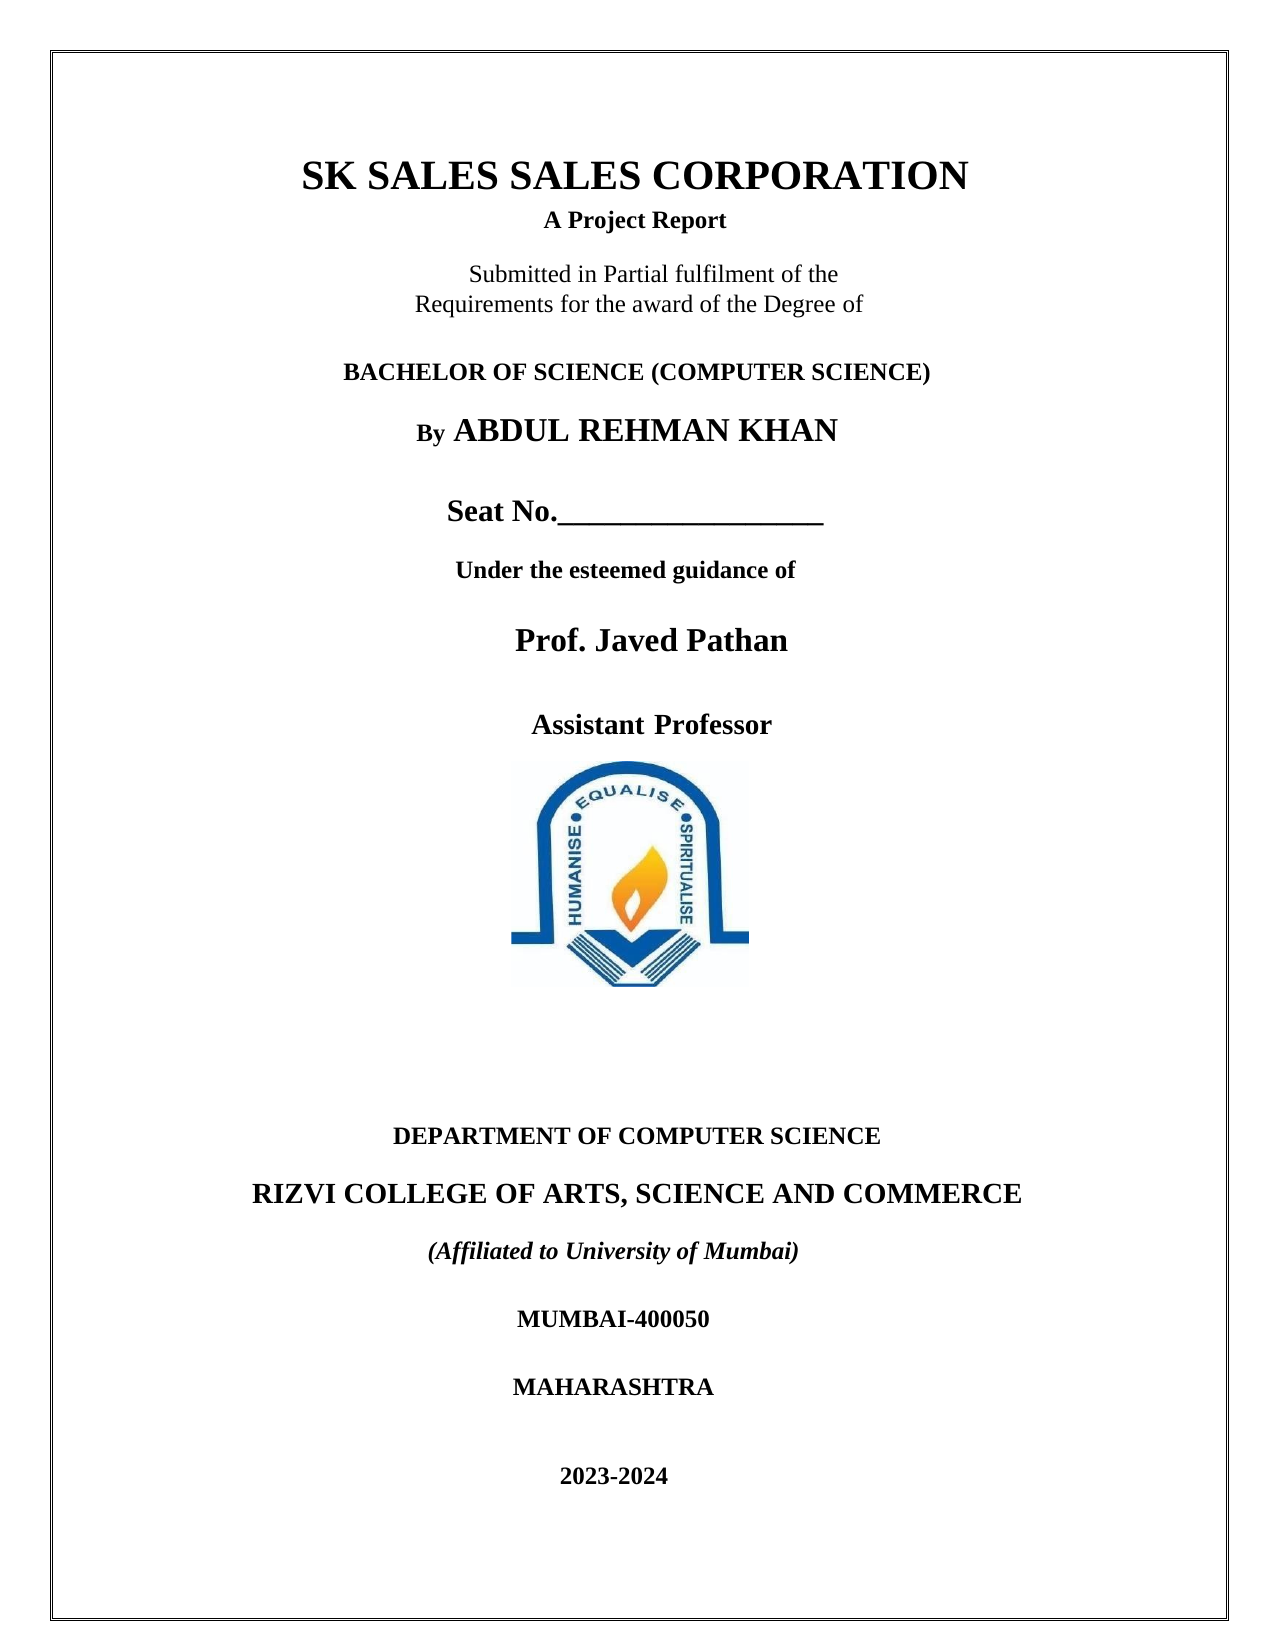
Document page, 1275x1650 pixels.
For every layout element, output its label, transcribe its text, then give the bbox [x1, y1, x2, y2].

text RIZVI COLLEGE OF ARTS, SCIENCE AND COMMERCE [87, 1176, 1187, 1210]
text (Affiliated to University of Mumbai) MUMBAI-400050 MAHARASHTRA [427, 1236, 799, 1401]
text BACHELOR OF SCIENCE (COMPUTER SCIENCE) [87, 357, 1186, 386]
subtitle A Project Report [87, 205, 1182, 234]
text Under the esteemed guidance of Prof. Javed Pathan Assistant Professor [441, 555, 809, 742]
text 2023-2024 [87, 1462, 1140, 1490]
subtitle SK SALES SALES CORPORATION [87, 151, 1182, 198]
text Submitted in Partial fulfilment of the Requirements for the award of the Degree of [414, 259, 863, 318]
text DEPARTMENT OF COMPUTER SCIENCE [87, 1121, 1187, 1150]
subtitle By ABDUL REHMAN KHAN [87, 411, 1167, 449]
picture [511, 761, 749, 987]
text Seat No._________________ [447, 493, 1226, 529]
